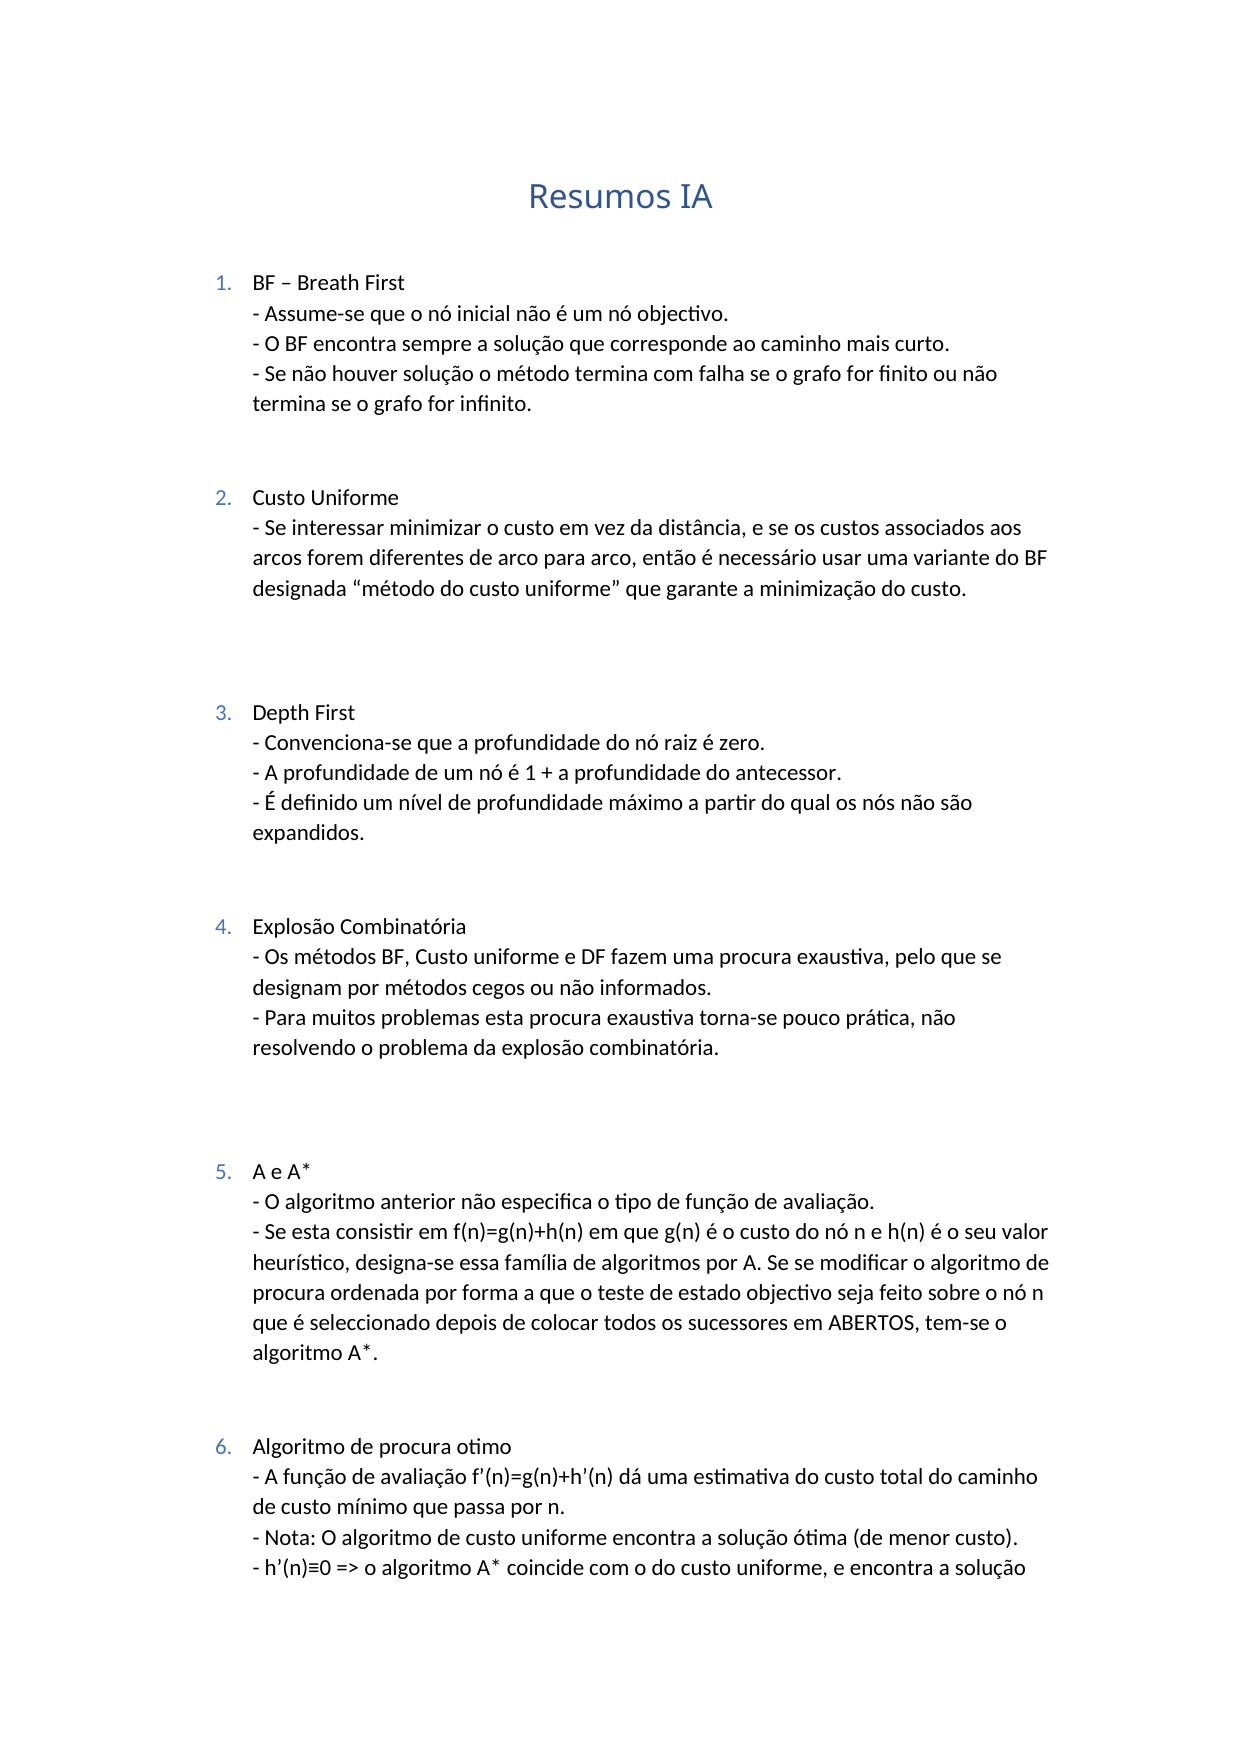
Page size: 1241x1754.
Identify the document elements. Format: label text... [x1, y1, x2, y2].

list Custo Uniforme - Se interessar minimizar o custo em vez da distância, e se os custos associados aos arcos forem diferentes de arco para arco, então é necessário usar uma variante do BF designada “método do custo uniforme” que garante a minimização do custo. [215, 483, 1063, 602]
list Explosão Combinatória - Os métodos BF, Custo uniforme e DF fazem uma procura exaustiva, pelo que se designam por métodos cegos ou não informados. - Para muitos problemas esta procura exaustiva torna-se pouco prática, não resolvendo o problema da explosão combinatória. [215, 912, 1063, 1061]
list Depth First - Convenciona-se que a profundidade do nó raiz é zero. - A profundidade de um nó é 1 + a profundidade do antecessor. - É definido um nível de profundidade máximo a partir do qual os nós não são expandidos. [215, 698, 1063, 846]
subtitle Resumos IA [177, 173, 1063, 218]
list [215, 1432, 1063, 1581]
list BF – Breath First - Assume-se que o nó inicial não é um nó objectivo. - O BF encontra sempre a solução que corresponde ao caminho mais curto. - Se não houver solução o método termina com falha se o grafo for finito ou não termina se o grafo for infinito. [215, 268, 1063, 417]
list A e A* - O algoritmo anterior não especifica o tipo de função de avaliação. - Se esta consistir em f(n)=g(n)+h(n) em que g(n) é o custo do nó n e h(n) é o seu valor heurístico, designa-se essa família de algoritmos por A. Se se modificar o algoritmo de procura ordenada por forma a que o teste de estado objectivo seja feito sobre o nó n que é seleccionado depois de colocar todos os sucessores em ABERTOS, tem-se o algoritmo A*. [215, 1157, 1063, 1366]
